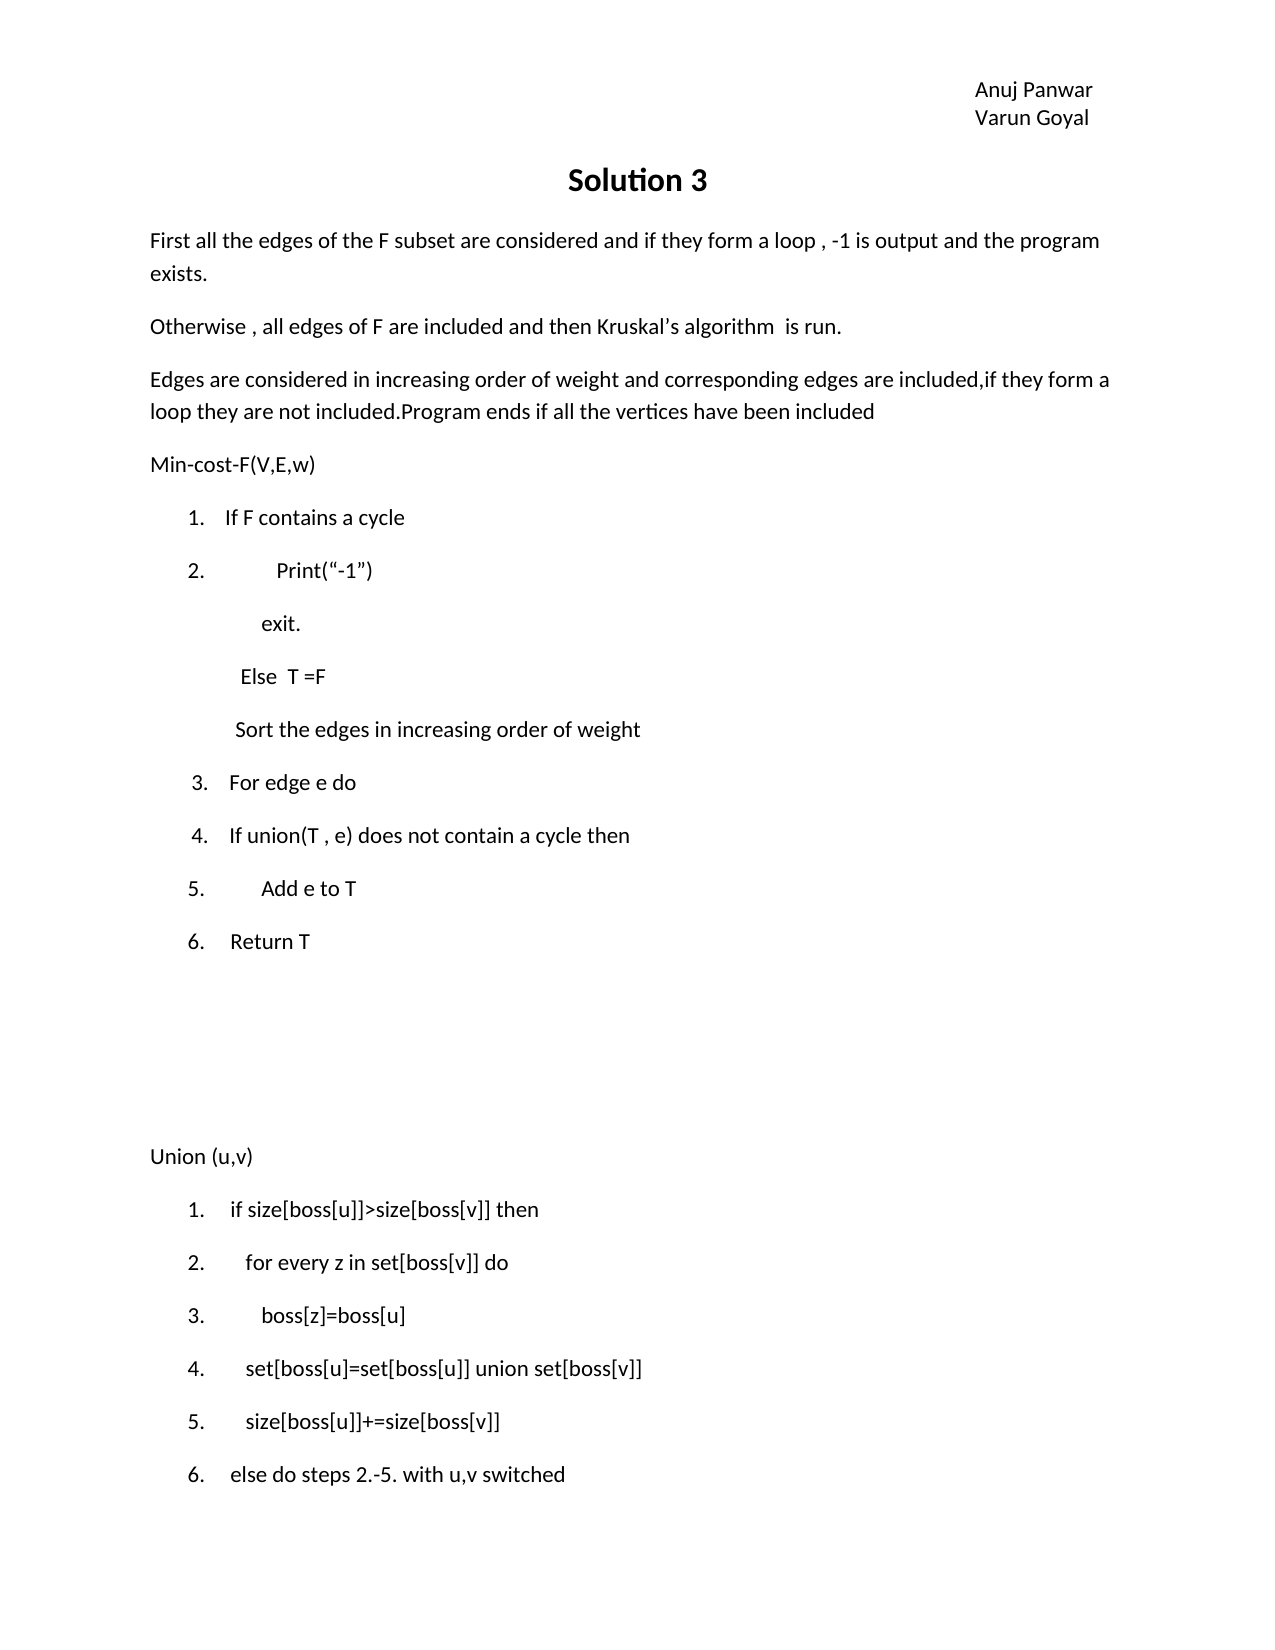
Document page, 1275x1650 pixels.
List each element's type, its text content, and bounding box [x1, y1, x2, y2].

text Edges are considered in increasing order of weight and corresponding edges are included,if they form a loop they are not included.Program ends if all the vertices have been included [150, 365, 1125, 425]
text Sort the edges in increasing order of weight [225, 715, 1125, 743]
text Union (u,v) [150, 1142, 1125, 1170]
list If F contains a cycle [187, 503, 1125, 531]
text 3. For edge e do [150, 768, 1125, 796]
list if size[boss[u]]>size[boss[v]] then [187, 1195, 1125, 1223]
text Solution 3 [150, 159, 1125, 200]
list Print(“-1”) [187, 556, 1125, 584]
text 4. If union(T , e) does not contain a cycle then [150, 821, 1125, 849]
text Otherwise , all edges of F are included and then Kruskal’s algorithm is run. [150, 312, 1125, 340]
list size[boss[u]]+=size[boss[v]] [187, 1407, 1125, 1436]
list Add e to T [187, 874, 1125, 902]
text Else T =F [225, 662, 1125, 690]
list else do steps 2.-5. with u,v switched [187, 1461, 1125, 1488]
list for every z in set[boss[v]] do [187, 1248, 1125, 1276]
text Min-cost-F(V,E,w) [150, 450, 1125, 478]
list boss[z]=boss[u] [187, 1301, 1125, 1329]
text exit. [225, 609, 1125, 637]
list set[boss[u]=set[boss[u]] union set[boss[v]] [187, 1354, 1125, 1382]
list Return T [187, 927, 1125, 955]
text First all the edges of the F subset are considered and if they form a loop , -1 is output and the program exists. [150, 227, 1125, 287]
